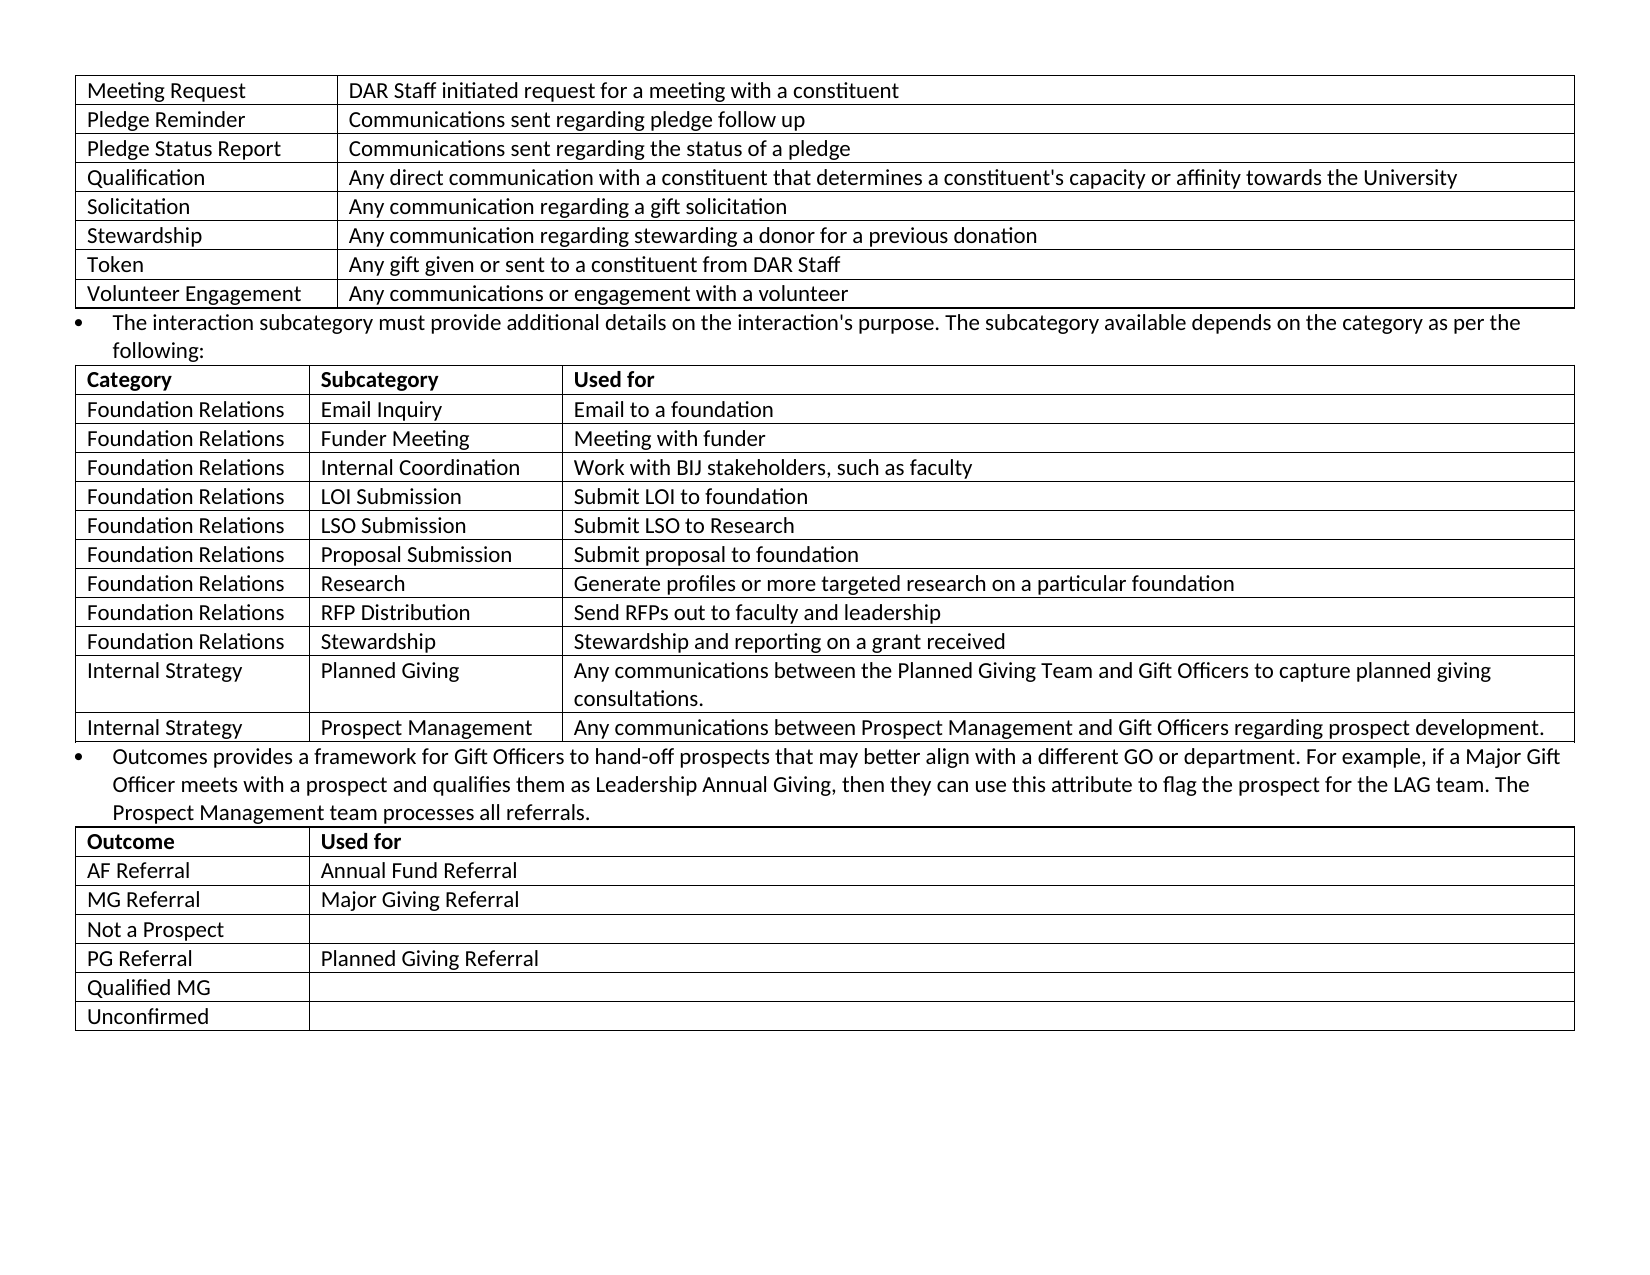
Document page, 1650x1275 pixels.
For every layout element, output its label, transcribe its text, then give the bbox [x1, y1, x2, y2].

table_cell Communications sent regarding pledge follow up [338, 105, 1574, 133]
table_cell [310, 1002, 1574, 1030]
table_cell Unconfirmed [76, 1002, 309, 1030]
table_cell Any communications or engagement with a volunteer [338, 280, 1574, 307]
table_cell Internal Strategy [76, 656, 309, 712]
table_cell Foundation Relations [76, 627, 309, 655]
table_header Used for [310, 828, 1574, 856]
table_cell Proposal Submission [310, 540, 562, 568]
table_cell Not a Prospect [76, 915, 309, 943]
table_cell PG Referral [76, 944, 309, 972]
table_cell Any gift given or sent to a constituent from DAR Staff [338, 250, 1574, 278]
table_cell [310, 915, 1574, 943]
table_cell Prospect Management [310, 713, 562, 741]
table_cell RFP Distribution [310, 598, 562, 626]
list Outcomes provides a framework for Gift Officers to hand-off prospects that may better align with a different GO or department. For example, if a Major Gift Officer meets with a prospect and qualifies them as Leadership Annual Giving, then they can use this attribute to flag the prospect for the LAG team. The Prospect Management team processes all referrals. [75, 742, 1575, 826]
table_cell Stewardship [310, 627, 562, 655]
table_cell Internal Coordination [310, 453, 562, 481]
table_header Outcome [76, 828, 309, 856]
table_cell Foundation Relations [76, 424, 309, 452]
table_cell Solicitation [76, 192, 337, 220]
table_cell Submit proposal to foundation [563, 540, 1574, 568]
table_cell Research [310, 569, 562, 597]
table_cell Send RFPs out to faculty and leadership [563, 598, 1574, 626]
list The interaction subcategory must provide additional details on the interaction's purpose. The subcategory available depends on the category as per the following: [75, 309, 1575, 364]
table_cell [310, 973, 1574, 1001]
table_cell Foundation Relations [76, 540, 309, 568]
table_cell DAR Staff initiated request for a meeting with a constituent [338, 76, 1574, 104]
table_cell Qualification [76, 163, 337, 191]
table_cell Planned Giving Referral [310, 944, 1574, 972]
table_cell Volunteer Engagement [76, 280, 337, 307]
table_cell Foundation Relations [76, 453, 309, 481]
table_cell Foundation Relations [76, 482, 309, 510]
table_cell Any direct communication with a constituent that determines a constituent's capacity or affinity towards the University [338, 163, 1574, 191]
table_cell Meeting Request [76, 76, 337, 104]
table_cell Any communications between the Planned Giving Team and Gift Officers to capture planned giving consultations. [563, 656, 1574, 712]
table_cell Submit LOI to foundation [563, 482, 1574, 510]
table_cell LSO Submission [310, 511, 562, 539]
table_cell Funder Meeting [310, 424, 562, 452]
table_cell Planned Giving [310, 656, 562, 712]
table_cell Stewardship [76, 221, 337, 249]
table_cell Major Giving Referral [310, 886, 1574, 914]
table_cell Pledge Status Report [76, 134, 337, 162]
table_cell Foundation Relations [76, 395, 309, 423]
table_cell Pledge Reminder [76, 105, 337, 133]
table_cell Meeting with funder [563, 424, 1574, 452]
table_cell Submit LSO to Research [563, 511, 1574, 539]
table_cell MG Referral [76, 886, 309, 914]
table_cell Any communication regarding stewarding a donor for a previous donation [338, 221, 1574, 249]
table_header Category [76, 366, 309, 394]
table_cell AF Referral [76, 857, 309, 884]
table_cell Foundation Relations [76, 598, 309, 626]
table_cell Qualified MG [76, 973, 309, 1001]
table_header Used for [563, 366, 1574, 394]
table_cell Email Inquiry [310, 395, 562, 423]
table_cell Internal Strategy [76, 713, 309, 741]
table_cell Email to a foundation [563, 395, 1574, 423]
table_cell Work with BIJ stakeholders, such as faculty [563, 453, 1574, 481]
table_cell Foundation Relations [76, 569, 309, 597]
table_cell Generate profiles or more targeted research on a particular foundation [563, 569, 1574, 597]
table_cell Annual Fund Referral [310, 857, 1574, 884]
table_cell Any communication regarding a gift solicitation [338, 192, 1574, 220]
table_cell Token [76, 250, 337, 278]
table_cell Any communications between Prospect Management and Gift Officers regarding prospect development. [563, 713, 1574, 741]
table_cell Foundation Relations [76, 511, 309, 539]
table_cell Communications sent regarding the status of a pledge [338, 134, 1574, 162]
table_cell LOI Submission [310, 482, 562, 510]
table_header Subcategory [310, 366, 562, 394]
table_cell Stewardship and reporting on a grant received [563, 627, 1574, 655]
